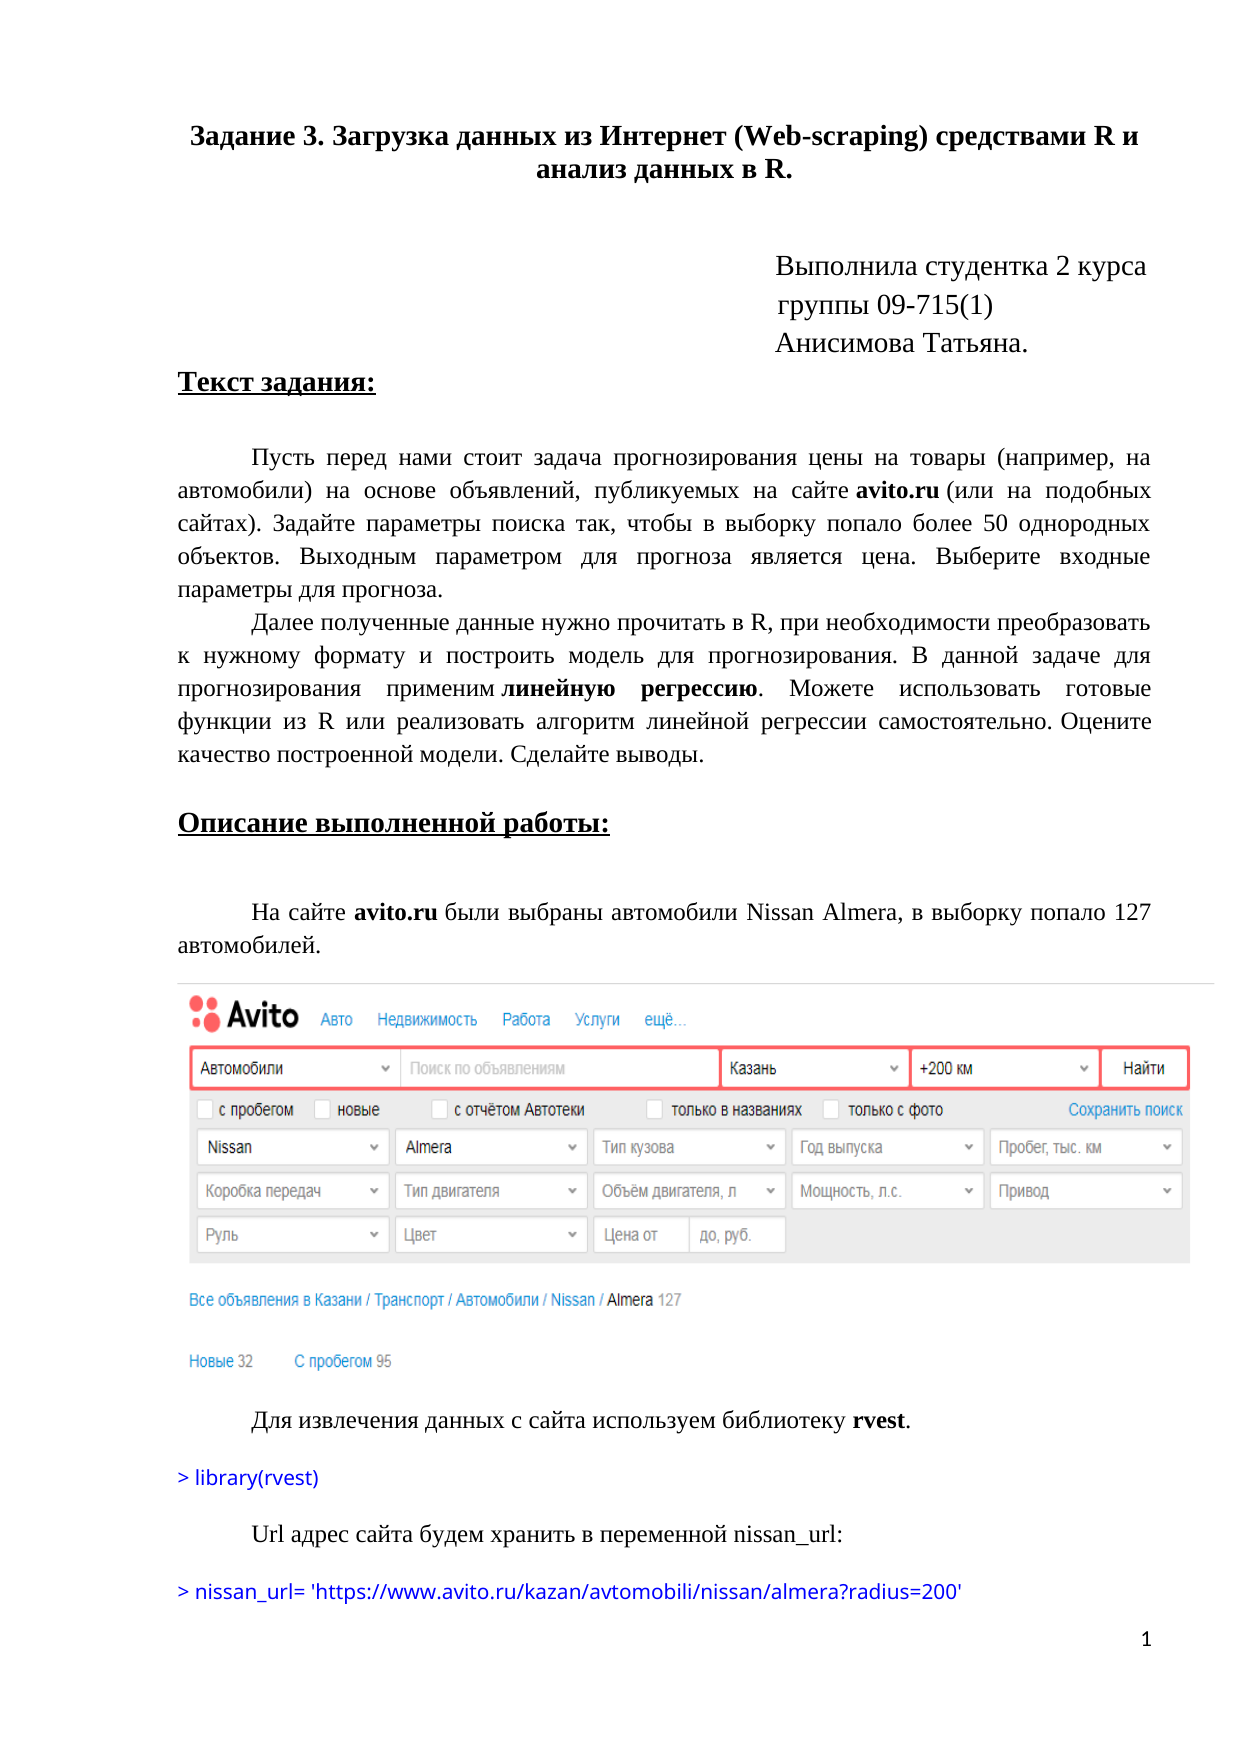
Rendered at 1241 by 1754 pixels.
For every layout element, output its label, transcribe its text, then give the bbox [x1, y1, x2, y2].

text Задание 3. Загрузка данных из Интернет (Web-scraping) средствами R и анализ данных в R. [177, 118, 1152, 185]
text > nissan_url= 'https://www.avito.ru/kazan/avtomobili/nissan/almera?radius=200' [177, 1577, 1152, 1605]
text группы 09-715(1) [252, 287, 1152, 321]
text > library(rvest) [177, 1463, 1152, 1491]
picture [177, 983, 1215, 1381]
text Выполнила студентка 2 курса [627, 248, 1152, 282]
text Пусть перед нами стоит задача прогнозирования цены на товары (например, на автомобили) на основе объявлений, публикуемых на сайте avito.ru (или на подобных сайтах). Задайте параметры поиска так, чтобы в выборку попало более 50 однородных объектов. Выходным параметром для прогноза является цена. Выберите входные параметры для прогноза. [177, 442, 1152, 603]
text Текст задания: [177, 364, 1152, 398]
text На сайте avito.ru были выбраны автомобили Nissan Almera, в выборку попало 127 автомобилей. [177, 897, 1152, 959]
text Для извлечения данных с сайта используем библиотеку rvest. [177, 1405, 1152, 1434]
text Анисимова Татьяна. [177, 326, 1152, 359]
text Url адрес сайта будем хранить в переменной nissan_url: [177, 1519, 1152, 1548]
text Описание выполненной работы: [177, 805, 1152, 839]
text Далее полученные данные нужно прочитать в R, при необходимости преобразовать к нужному формату и построить модель для прогнозирования. В данной задаче для прогнозирования применим линейную регрессию. Можете использовать готовые функции из R или реализовать алгоритм линейной регрессии самостоятельно. Оцените качество построенной модели. Сделайте выводы. [177, 607, 1152, 768]
